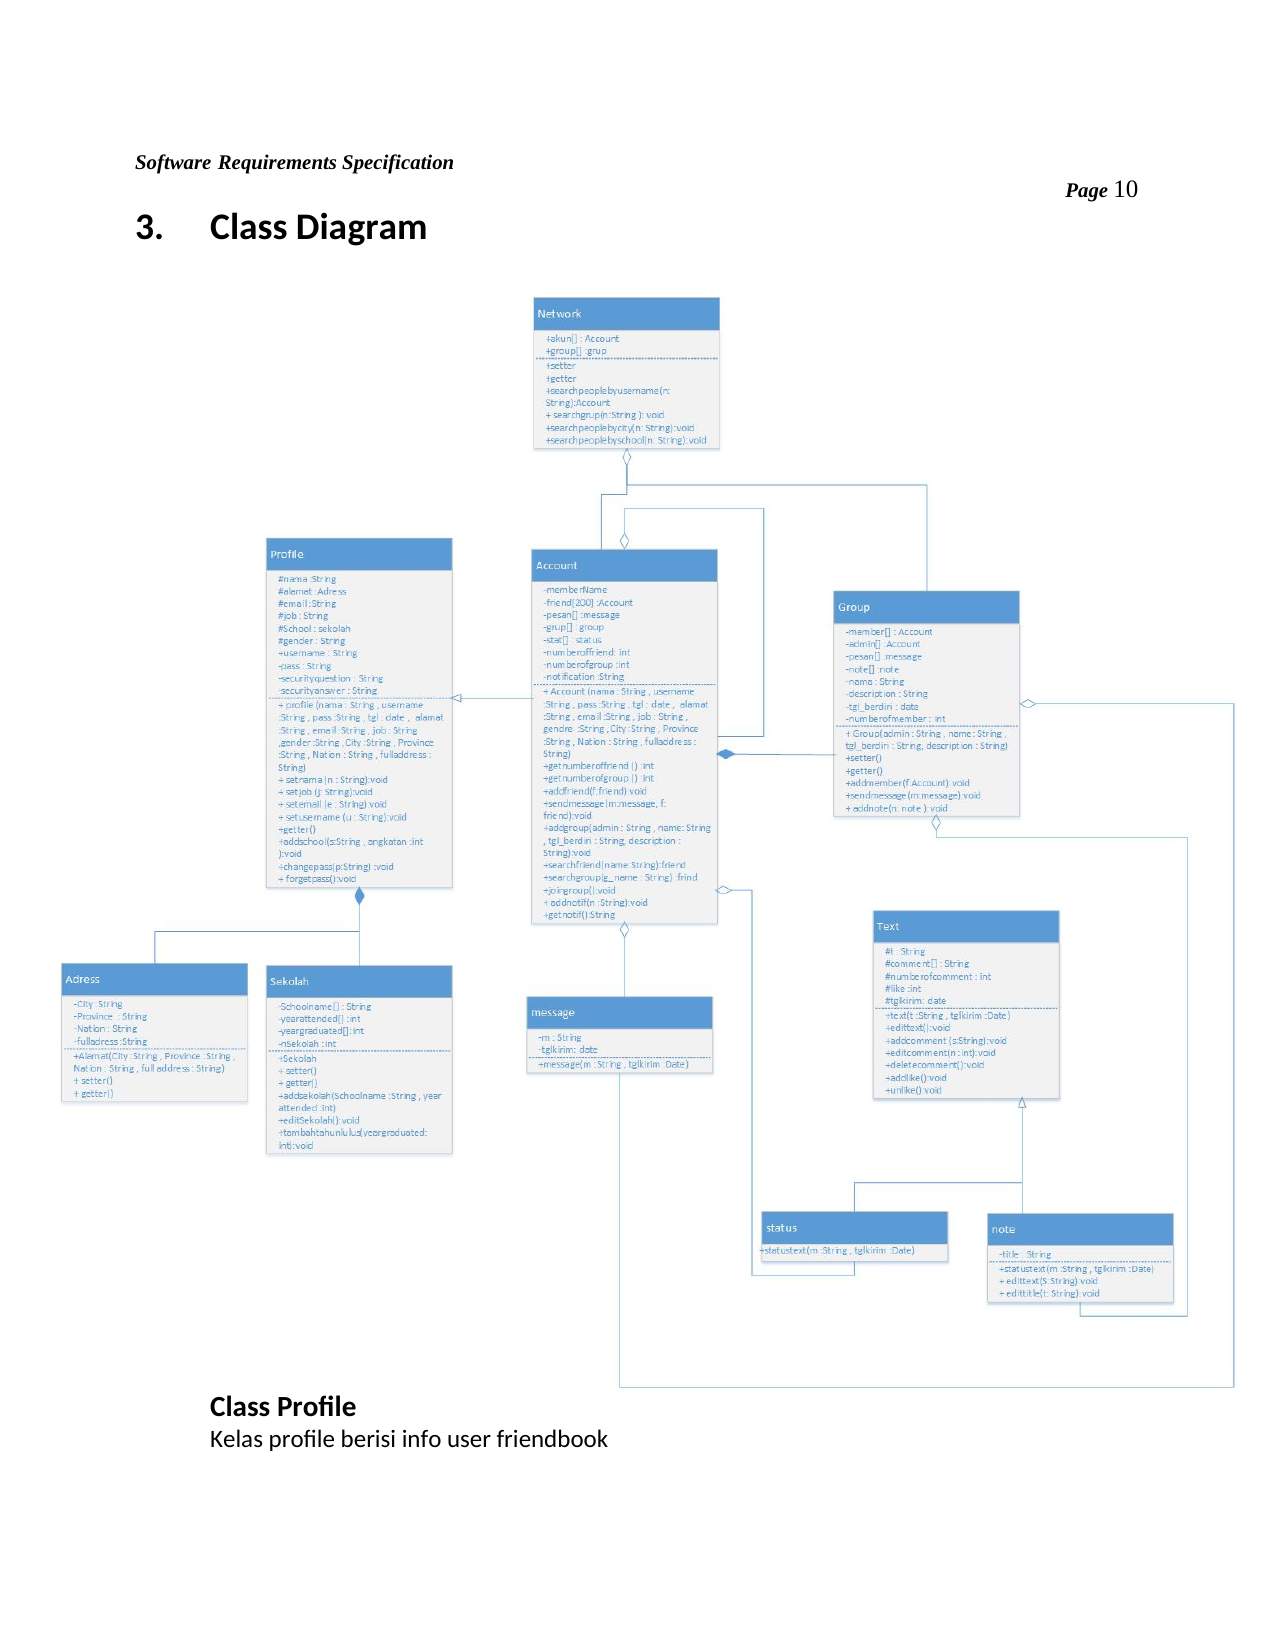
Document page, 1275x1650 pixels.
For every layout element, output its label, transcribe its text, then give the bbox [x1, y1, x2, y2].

list Class Profile [210, 1388, 1140, 1423]
list Kelas profile berisi info user friendbook [210, 1423, 1140, 1454]
picture [22, 296, 1270, 1388]
subtitle Class Diagram [135, 203, 1140, 249]
